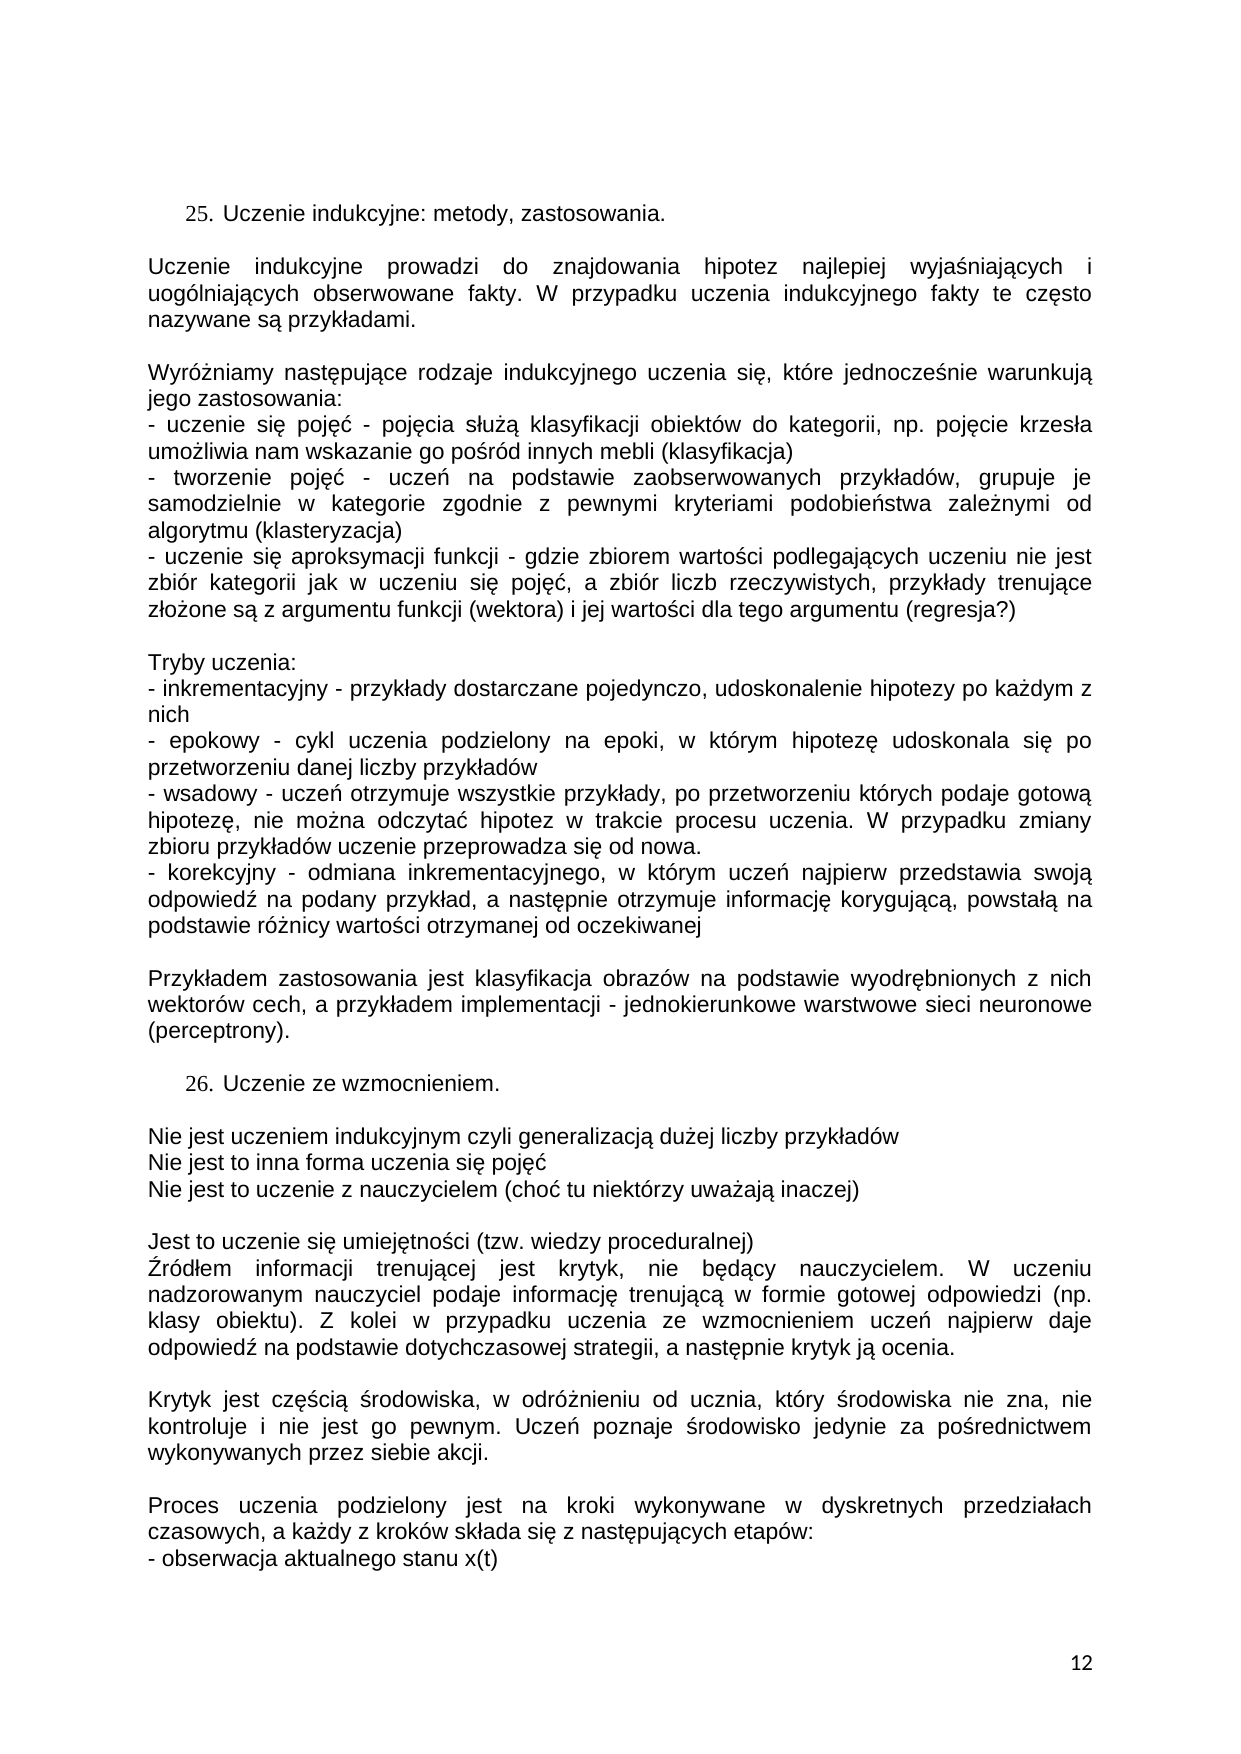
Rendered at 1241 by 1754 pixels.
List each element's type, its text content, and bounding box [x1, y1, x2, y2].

text - korekcyjny - odmiana inkrementacyjnego, w którym uczeń najpierw przedstawia swoją odpowiedź na podany przykład, a następnie otrzymuje informację korygującą, powstałą na podstawie różnicy wartości otrzymanej od oczekiwanej [148, 859, 1093, 938]
text Jest to uczenie się umiejętności (tzw. wiedzy proceduralnej) [148, 1228, 1093, 1255]
list Uczenie indukcyjne: metody, zastosowania. [185, 200, 1093, 227]
text - wsadowy - uczeń otrzymuje wszystkie przykłady, po przetworzeniu których podaje gotową hipotezę, nie można odczytać hipotez w trakcie procesu uczenia. W przypadku zmiany zbioru przykładów uczenie przeprowadza się od nowa. [148, 780, 1093, 859]
text Nie jest to inna forma uczenia się pojęć [148, 1149, 1093, 1176]
text - uczenie się pojęć - pojęcia służą klasyfikacji obiektów do kategorii, np. pojęcie krzesła umożliwia nam wskazanie go pośród innych mebli (klasyfikacja) [148, 411, 1093, 464]
text - obserwacja aktualnego stanu x(t) [148, 1544, 1093, 1571]
text Krytyk jest częścią środowiska, w odróżnieniu od ucznia, który środowiska nie zna, nie kontroluje i nie jest go pewnym. Uczeń poznaje środowisko jedynie za pośrednictwem wykonywanych przez siebie akcji. [148, 1386, 1093, 1466]
text - tworzenie pojęć - uczeń na podstawie zaobserwowanych przykładów, grupuje je samodzielnie w kategorie zgodnie z pewnymi kryteriami podobieństwa zależnymi od algorytmu (klasteryzacja) [148, 464, 1093, 543]
text Tryby uczenia: [148, 648, 1093, 675]
text - uczenie się aproksymacji funkcji - gdzie zbiorem wartości podlegających uczeniu nie jest zbiór kategorii jak w uczeniu się pojęć, a zbiór liczb rzeczywistych, przykłady trenujące złożone są z argumentu funkcji (wektora) i jej wartości dla tego argumentu (regresja?) [148, 543, 1093, 622]
text Wyróżniamy następujące rodzaje indukcyjnego uczenia się, które jednocześnie warunkują jego zastosowania: [148, 358, 1093, 411]
text - inkrementacyjny - przykłady dostarczane pojedynczo, udoskonalenie hipotezy po każdym z nich [148, 675, 1093, 727]
text Źródłem informacji trenującej jest krytyk, nie będący nauczycielem. W uczeniu nadzorowanym nauczyciel podaje informację trenującą w formie gotowej odpowiedzi (np. klasy obiektu). Z kolei w przypadku uczenia ze wzmocnieniem uczeń najpierw daje odpowiedź na podstawie dotychczasowej strategii, a następnie krytyk ją ocenia. [148, 1255, 1093, 1360]
text Nie jest to uczenie z nauczycielem (choć tu niektórzy uważają inaczej) [148, 1176, 1093, 1202]
text Przykładem zastosowania jest klasyfikacja obrazów na podstawie wyodrębnionych z nich wektorów cech, a przykładem implementacji - jednokierunkowe warstwowe sieci neuronowe (perceptrony). [148, 965, 1093, 1044]
text - epokowy - cykl uczenia podzielony na epoki, w którym hipotezę udoskonala się po przetworzeniu danej liczby przykładów [148, 727, 1093, 780]
text Nie jest uczeniem indukcyjnym czyli generalizacją dużej liczby przykładów [148, 1123, 1093, 1149]
text Proces uczenia podzielony jest na kroki wykonywane w dyskretnych przedziałach czasowych, a każdy z kroków składa się z następujących etapów: [148, 1492, 1093, 1544]
list Uczenie ze wzmocnieniem. [185, 1070, 1093, 1097]
text Uczenie indukcyjne prowadzi do znajdowania hipotez najlepiej wyjaśniających i uogólniających obserwowane fakty. W przypadku uczenia indukcyjnego fakty te często nazywane są przykładami. [148, 253, 1093, 332]
